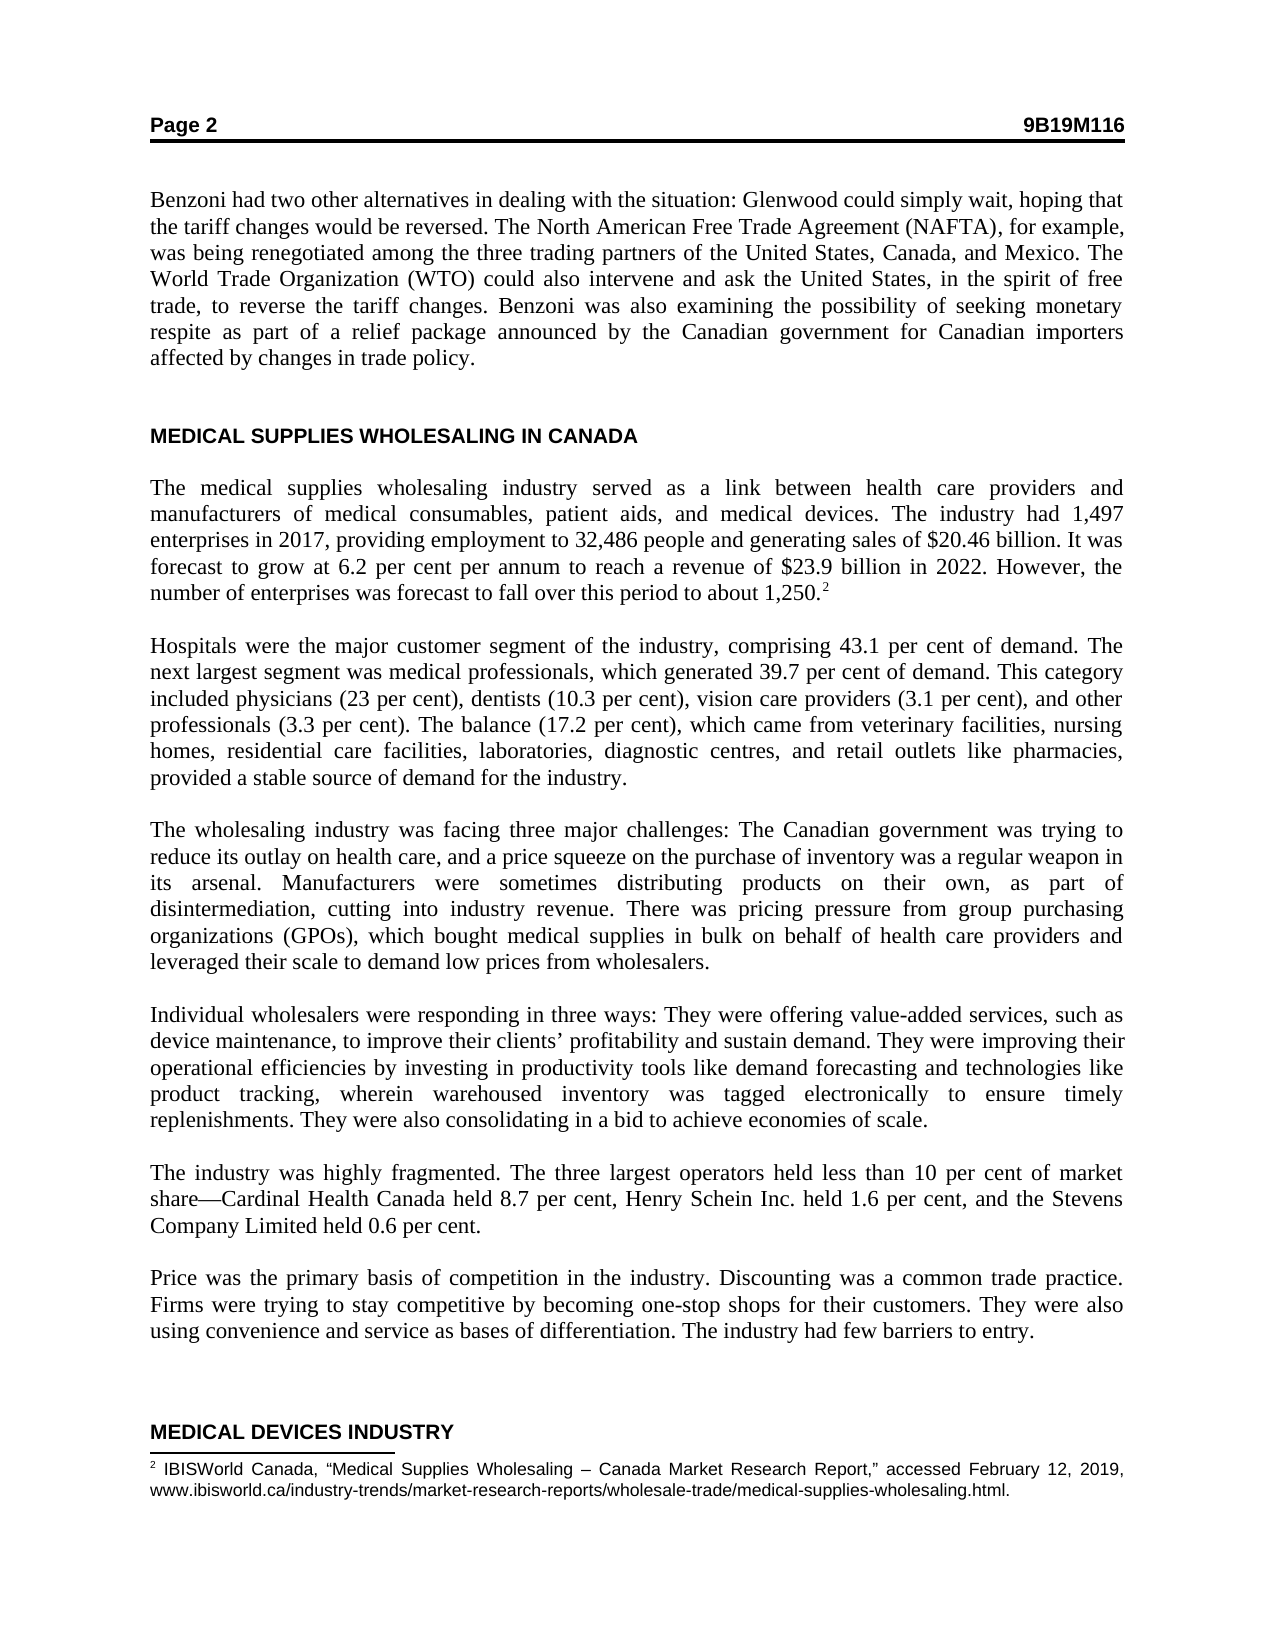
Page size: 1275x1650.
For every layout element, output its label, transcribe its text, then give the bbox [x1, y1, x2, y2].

text MEDICAL SUPPLIES WHOLESALING IN CANADA [150, 423, 1125, 447]
text Benzoni had two other alternatives in dealing with the situation: Glenwood could simply wait, hoping that the tariff changes would be reversed. The North American Free Trade Agreement (NAFTA), for example, was being renegotiated among the three trading partners of the United States, Canada, and Mexico. The World Trade Organization (WTO) could also intervene and ask the United States, in the spirit of free trade, to reverse the tariff changes. Benzoni was also examining the possibility of seeking monetary respite as part of a relief package announced by the Canadian government for Canadian importers affected by changes in trade policy. [150, 186, 1125, 371]
text Price was the primary basis of competition in the industry. Discounting was a common trade practice. Firms were trying to stay competitive by becoming one-stop shops for their customers. They were also using convenience and service as bases of differentiation. The industry had few barriers to entry. [150, 1264, 1125, 1343]
text Hospitals were the major customer segment of the industry, comprising 43.1 per cent of demand. The next largest segment was medical professionals, which generated 39.7 per cent of demand. This category included physicians (23 per cent), dentists (10.3 per cent), vision care providers (3.1 per cent), and other professionals (3.3 per cent). The balance (17.2 per cent), which came from veterinary facilities, nursing homes, residential care facilities, laboratories, diagnostic centres, and retail outlets like pharmacies, provided a stable source of demand for the industry. [150, 632, 1125, 790]
text The industry was highly fragmented. The three largest operators held less than 10 per cent of market share—Cardinal Health Canada held 8.7 per cent, Henry Schein Inc. held 1.6 per cent, and the Stevens Company Limited held 0.6 per cent. [150, 1159, 1125, 1238]
text MEDICAL DEVICES INDUSTRY [150, 1420, 1125, 1444]
text The wholesaling industry was facing three major challenges: The Canadian government was trying to reduce its outlay on health care, and a price squeeze on the purchase of inventory was a regular weapon in its arsenal. Manufacturers were sometimes distributing products on their own, as part of disintermediation, cutting into industry revenue. There was pricing pressure from group purchasing organizations (GPOs), which bought medical supplies in bulk on behalf of health care providers and leveraged their scale to demand low prices from wholesalers. [150, 816, 1125, 974]
text Individual wholesalers were responding in three ways: They were offering value-added services, such as device maintenance, to improve their clients’ profitability and sustain demand. They were improving their operational efficiencies by investing in productivity tools like demand forecasting and technologies like product tracking, wherein warehoused inventory was tagged electronically to ensure timely replenishments. They were also consolidating in a bid to achieve economies of scale. [150, 1001, 1125, 1133]
text The medical supplies wholesaling industry served as a link between health care providers and manufacturers of medical consumables, patient aids, and medical devices. The industry had 1,497 enterprises in 2017, providing employment to 32,486 people and generating sales of $20.46 billion. It was forecast to grow at 6.2 per cent per annum to reach a revenue of $23.9 billion in 2022. However, the number of enterprises was forecast to fall over this period to about 1,250. [150, 474, 1125, 606]
